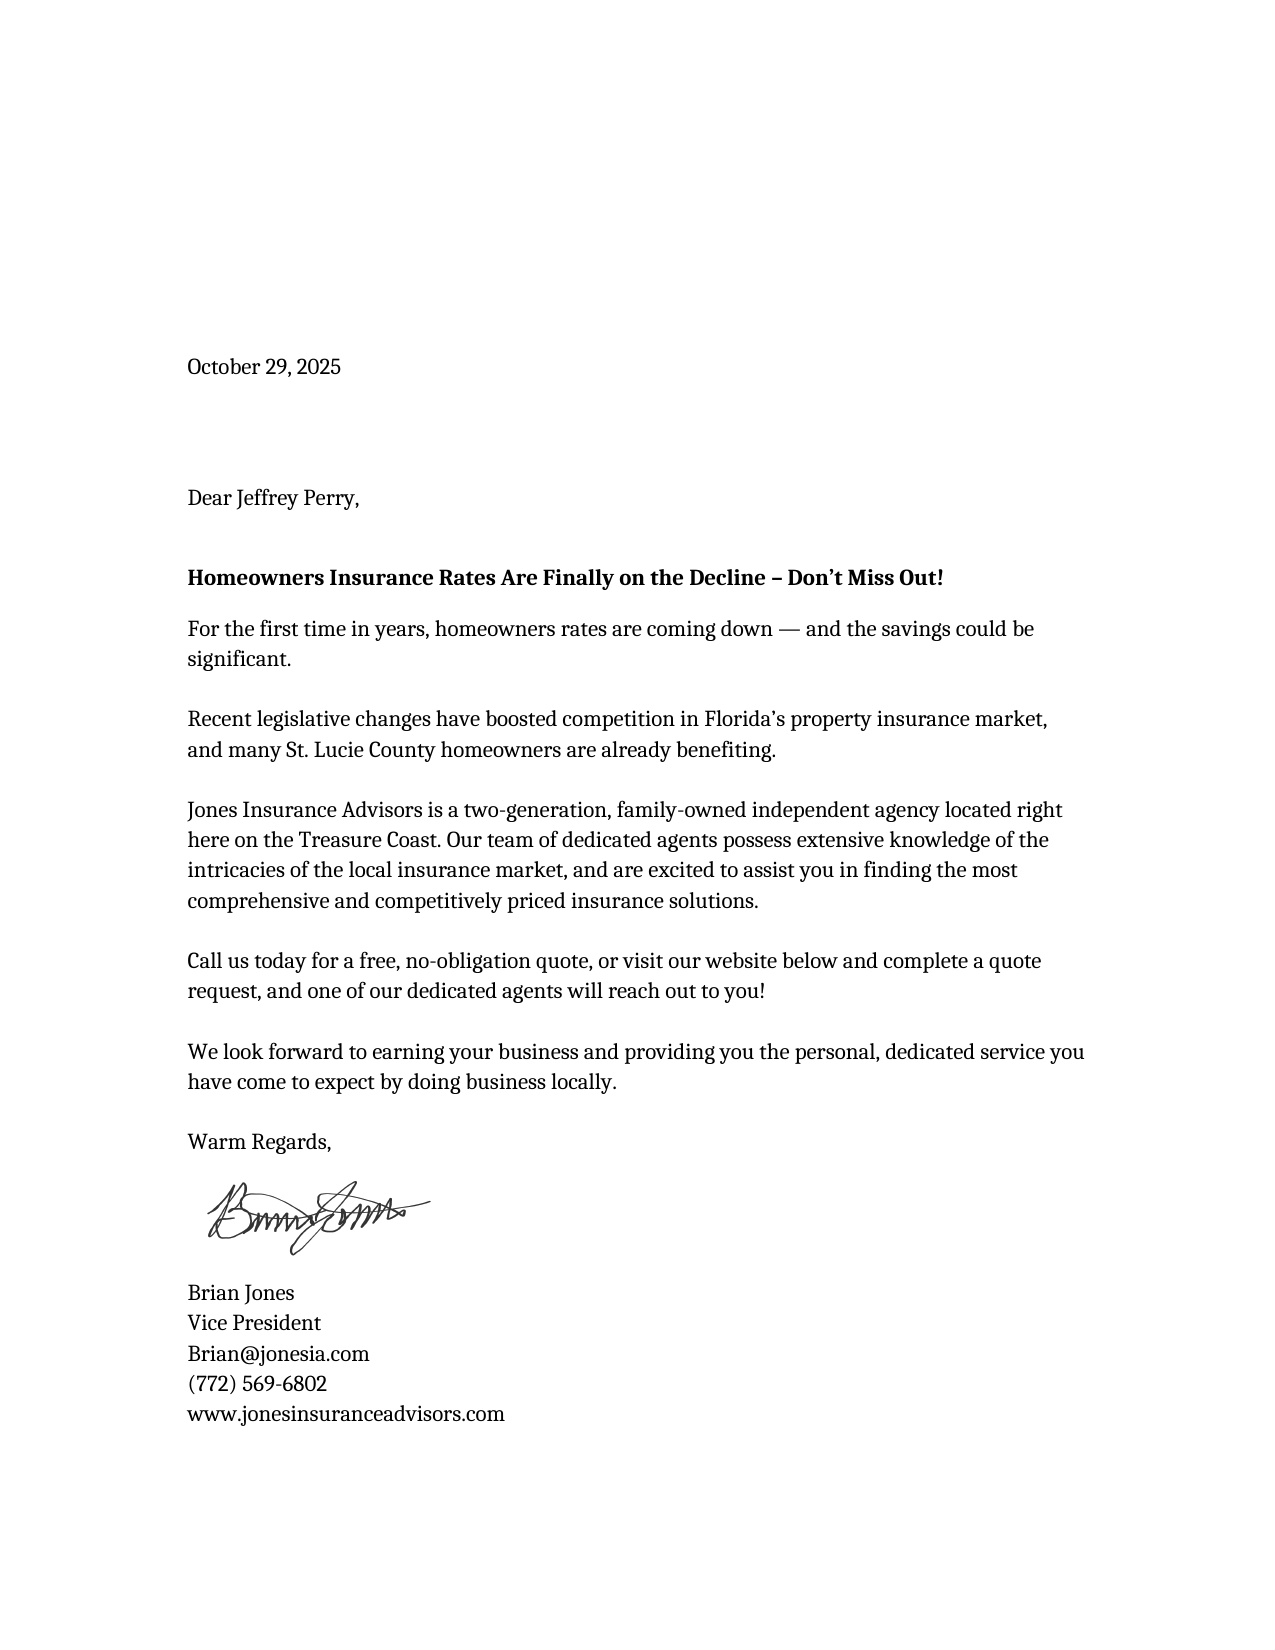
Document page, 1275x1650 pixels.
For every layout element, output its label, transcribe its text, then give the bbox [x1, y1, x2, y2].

picture [206, 1180, 432, 1256]
text For the first time in years, homeowners rates are coming down — and the savings could be significant. Recent legislative changes have boosted competition in Florida’s property insurance market, and many St. Lucie County homeowners are already benefiting. Jones Insurance Advisors is a two-generation, family-owned independent agency located right here on the Treasure Coast. Our team of dedicated agents possess extensive knowledge of the intricacies of the local insurance market, and are excited to assist you in finding the most comprehensive and competitively priced insurance solutions. Call us today for a free, no-obligation quote, or visit our website below and complete a quote request, and one of our dedicated agents will reach out to you! We look forward to earning your business and providing you the personal, dedicated service you have come to expect by doing business locally. Warm Regards, [187, 616, 1087, 1156]
text Dear Jeffrey Perry, [187, 484, 1087, 511]
text Homeowners Insurance Rates Are Finally on the Decline – Don’t Miss Out! [187, 564, 1087, 591]
text Brian Jones Vice President Brian@jonesia.com (772) 569-6802 www.jonesinsuranceadvisors.com [187, 1280, 1087, 1427]
text October 29, 2025 [187, 354, 1087, 381]
